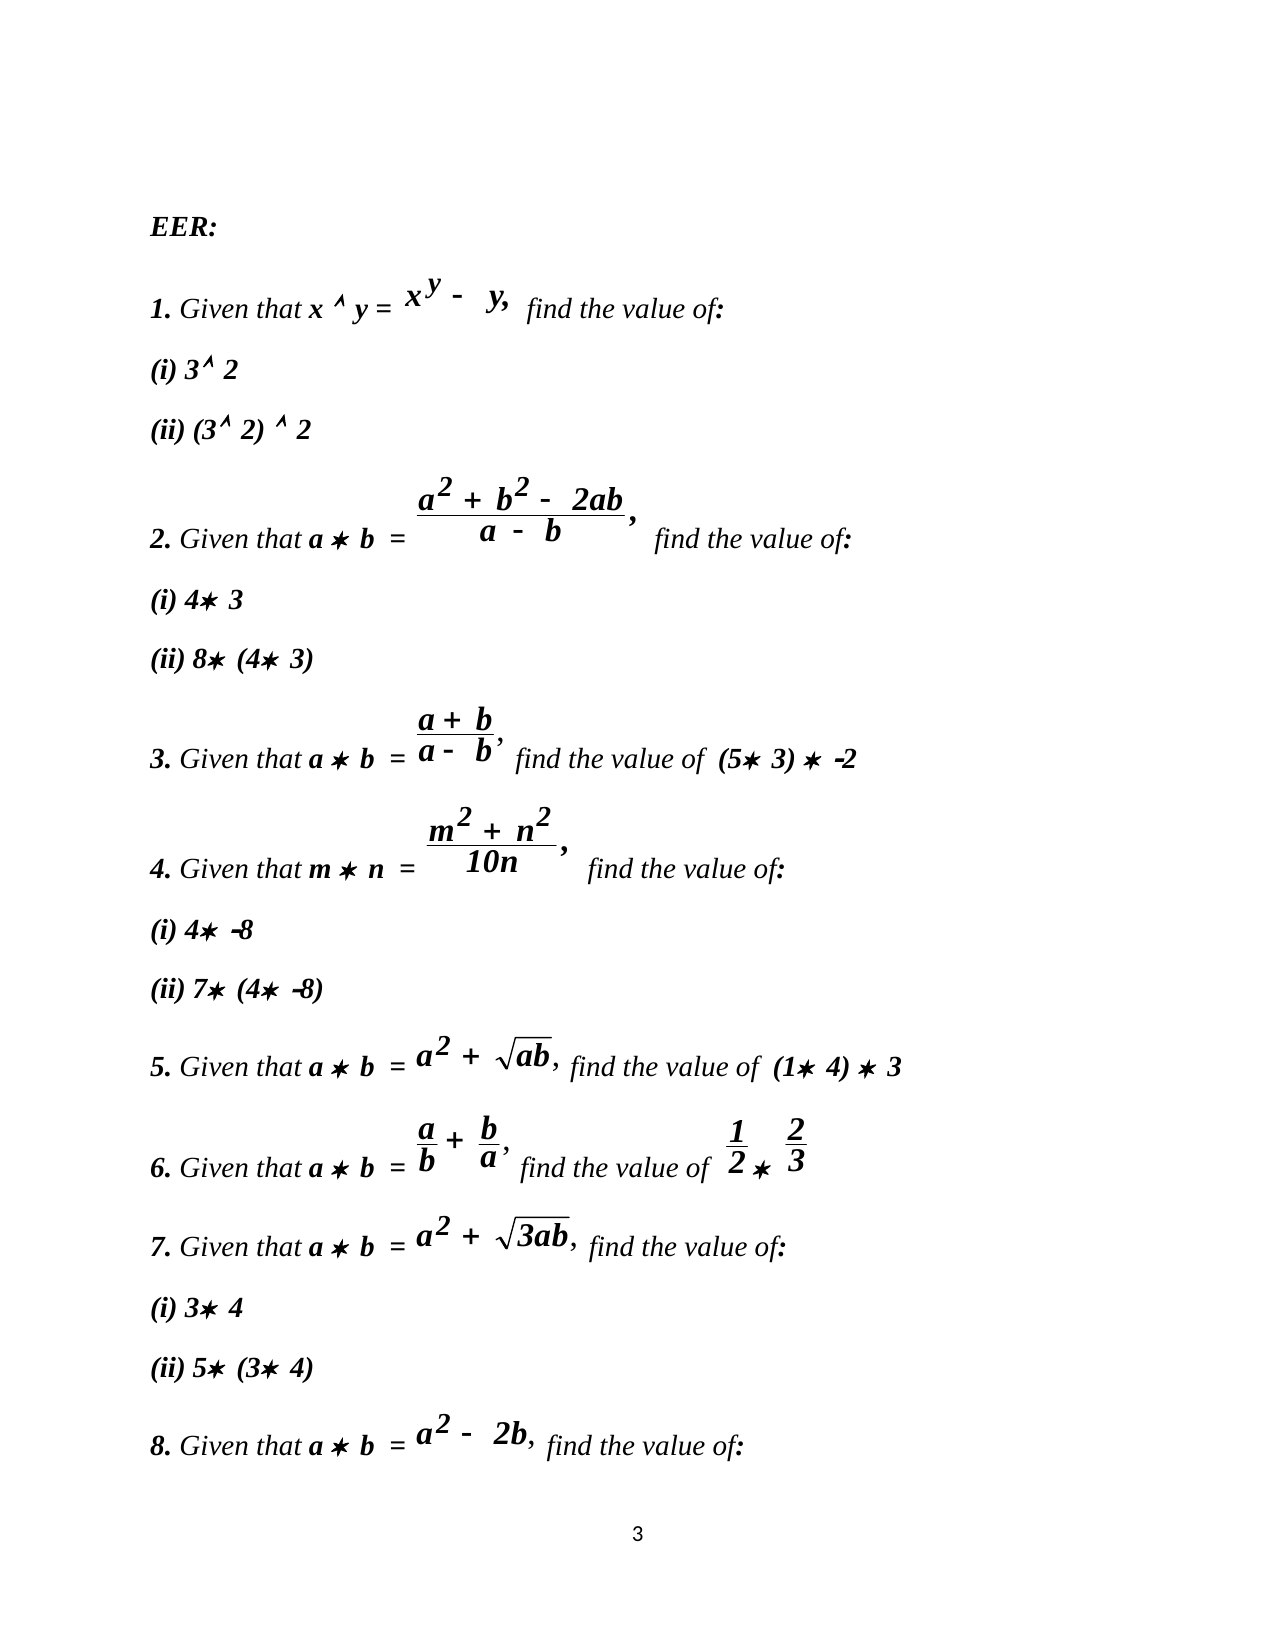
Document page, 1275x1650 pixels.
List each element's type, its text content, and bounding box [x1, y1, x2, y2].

text 3. Given that a b = find the value of (5 3) 2 [150, 701, 1125, 775]
text 2. Given that a b = find the value of: [150, 472, 1125, 555]
text (ii) 7 (4 8) [150, 972, 1125, 1005]
text 5. Given that a b = find the value of (1 4) 3 [150, 1031, 1125, 1083]
text 8. Given that a b = find the value of: [150, 1409, 1125, 1461]
text (i) 4 8 [150, 912, 1125, 946]
text 7. Given that a b = find the value of: [150, 1211, 1125, 1263]
text 6. Given that a b = find the value of [150, 1110, 1125, 1184]
text (i) 3 4 [150, 1290, 1125, 1324]
text 4. Given that m n = find the value of: [150, 802, 1125, 885]
text (ii) 8 (4 3) [150, 641, 1125, 675]
text 1. Given that x y = find the value of: [150, 269, 1125, 325]
text (i) 3 2 [150, 352, 1125, 386]
text (ii) 5 (3 4) [150, 1350, 1125, 1383]
text EER: [150, 209, 1125, 243]
text (ii) (3 2) 2 [150, 412, 1125, 446]
text (i) 4 3 [150, 582, 1125, 616]
